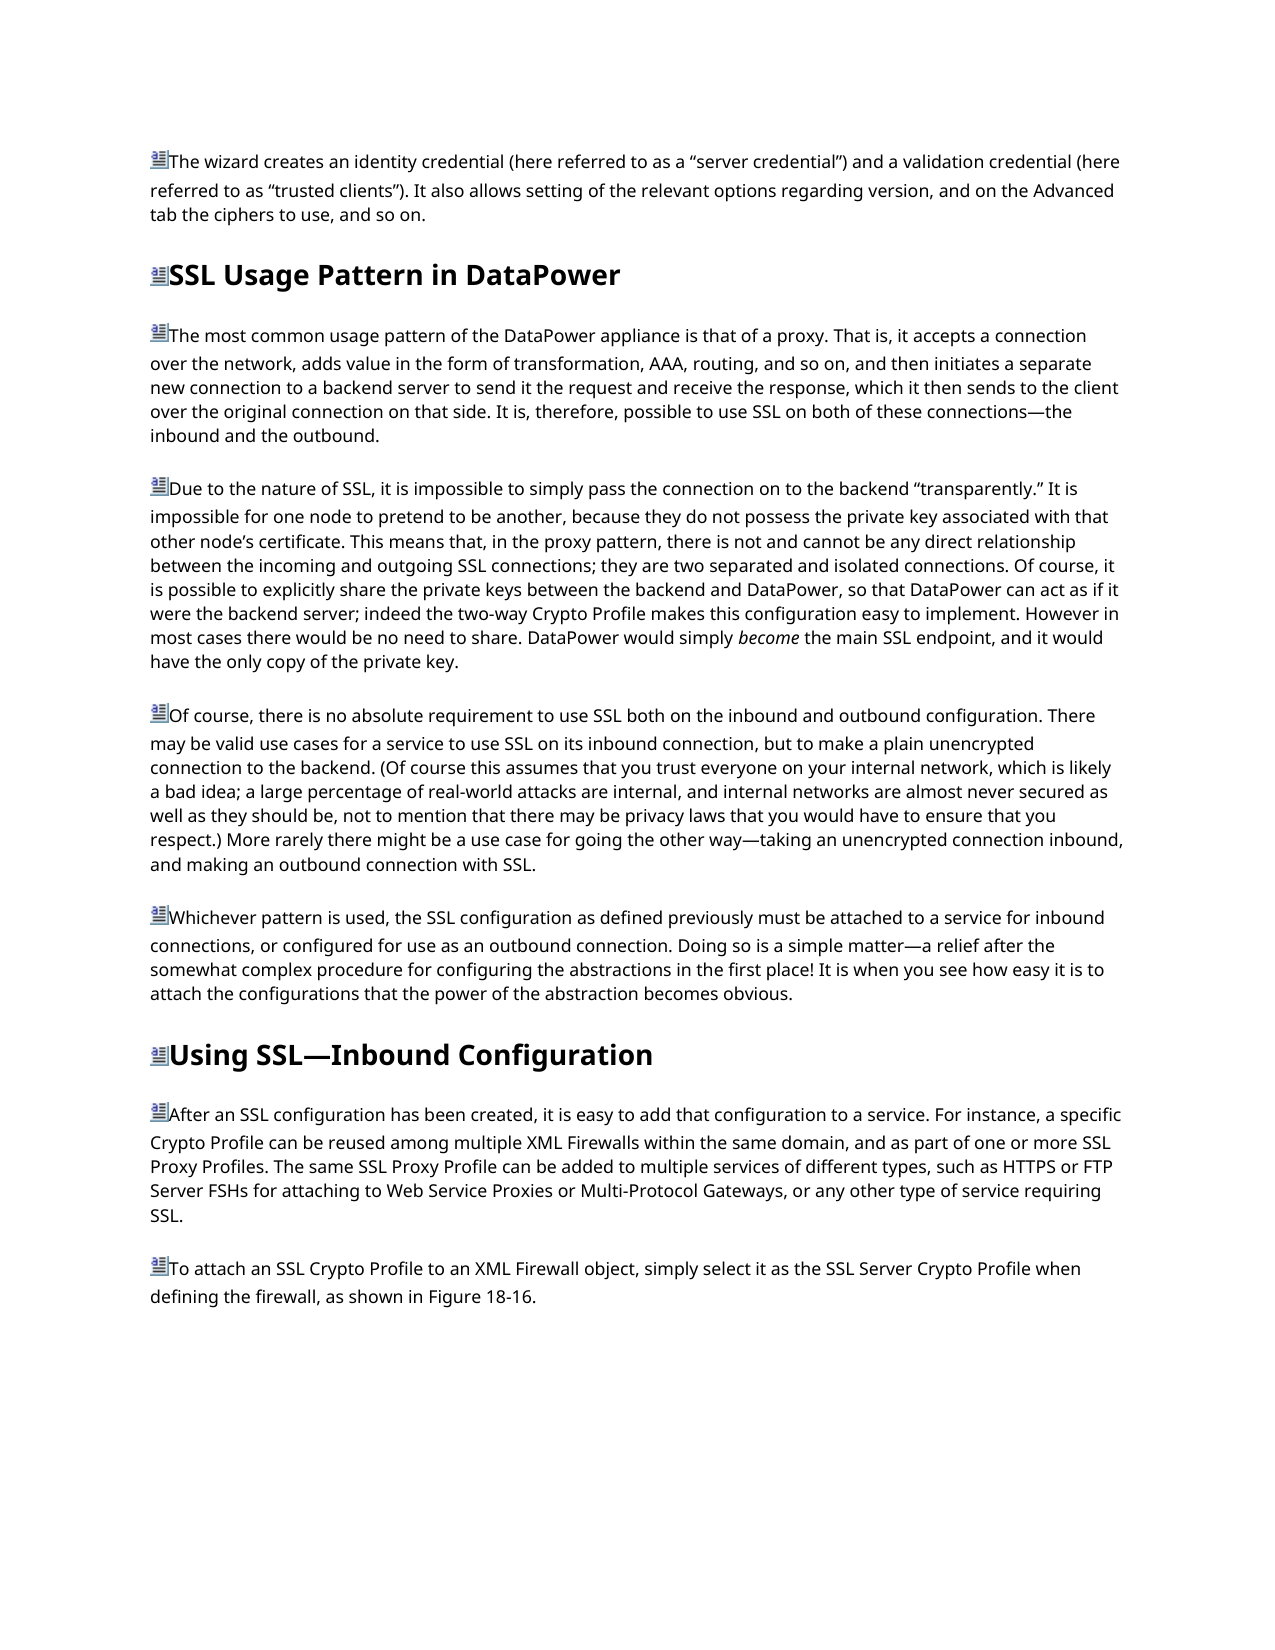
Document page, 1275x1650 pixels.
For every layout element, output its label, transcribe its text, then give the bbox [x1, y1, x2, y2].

text Whichever pattern is used, the SSL configuration as defined previously must be attached to a service for inbound connections, or configured for use as an outbound connection. Doing so is a simple matter—a relief after the somewhat complex procedure for configuring the abstractions in the first place! It is when you see how easy it is to attach the configurations that the power of the abstraction becomes obvious. [150, 905, 1125, 1006]
text Due to the nature of SSL, it is impossible to simply pass the connection on to the backend “transparently.” It is impossible for one node to pretend to be another, because they do not possess the private key associated with that other node’s certificate. This means that, in the proxy pattern, there is not and cannot be any direct relationship between the incoming and outgoing SSL connections; they are two separated and isolated connections. Of course, it is possible to explicitly share the private keys between the backend and DataPower, so that DataPower can act as if it were the backend server; indeed the two-way Crypto Profile makes this configuration easy to implement. However in most cases there would be no need to share. DataPower would simply become the main SSL endpoint, and it would have the only copy of the private key. [150, 477, 1125, 674]
text Using SSL—Inbound Configuration [150, 1035, 1125, 1073]
picture [150, 323, 169, 342]
text The wizard creates an identity credential (here referred to as a “server credential”) and a validation credential (here referred to as “trusted clients”). It also allows setting of the relevant options regarding version, and on the Advanced tab the ciphers to use, and so on. [150, 150, 1125, 226]
picture [150, 1256, 169, 1276]
picture [150, 703, 169, 723]
text The most common usage pattern of the DataPower appliance is that of a proxy. That is, it accepts a connection over the network, adds value in the form of transformation, AAA, routing, and so on, and then initiates a separate new connection to a backend server to send it the request and receive the response, which it then sends to the client over the original connection on that side. It is, therefore, possible to use SSL on both of these connections—the inbound and the outbound. [150, 323, 1125, 448]
picture [150, 1046, 169, 1066]
text To attach an SSL Crypto Profile to an XML Firewall object, simply select it as the SSL Server Crypto Profile when defining the firewall, as shown in Figure 18-16. [150, 1256, 1125, 1309]
text Of course, there is no absolute requirement to use SSL both on the inbound and outbound configuration. There may be valid use cases for a service to use SSL on its inbound connection, but to make a plain unencrypted connection to the backend. (Of course this assumes that you trust everyone on your internal network, which is likely a bad idea; a large percentage of real-world attacks are internal, and internal networks are almost never secured as well as they should be, not to mention that there may be privacy laws that you would have to ensure that you respect.) More rarely there might be a use case for going the other way—taking an unencrypted connection inbound, and making an outbound connection with SSL. [150, 703, 1125, 876]
text SSL Usage Pattern in DataPower [150, 256, 1125, 294]
picture [150, 266, 169, 286]
picture [150, 150, 169, 169]
picture [150, 477, 169, 496]
picture [150, 1102, 169, 1122]
text After an SSL configuration has been created, it is easy to add that configuration to a service. For instance, a specific Crypto Profile can be reused among multiple XML Firewalls within the same domain, and as part of one or more SSL Proxy Profiles. The same SSL Proxy Profile can be added to multiple services of different types, such as HTTPS or FTP Server FSHs for attaching to Web Service Proxies or Multi-Protocol Gateways, or any other type of service requiring SSL. [150, 1103, 1125, 1227]
picture [150, 905, 169, 925]
